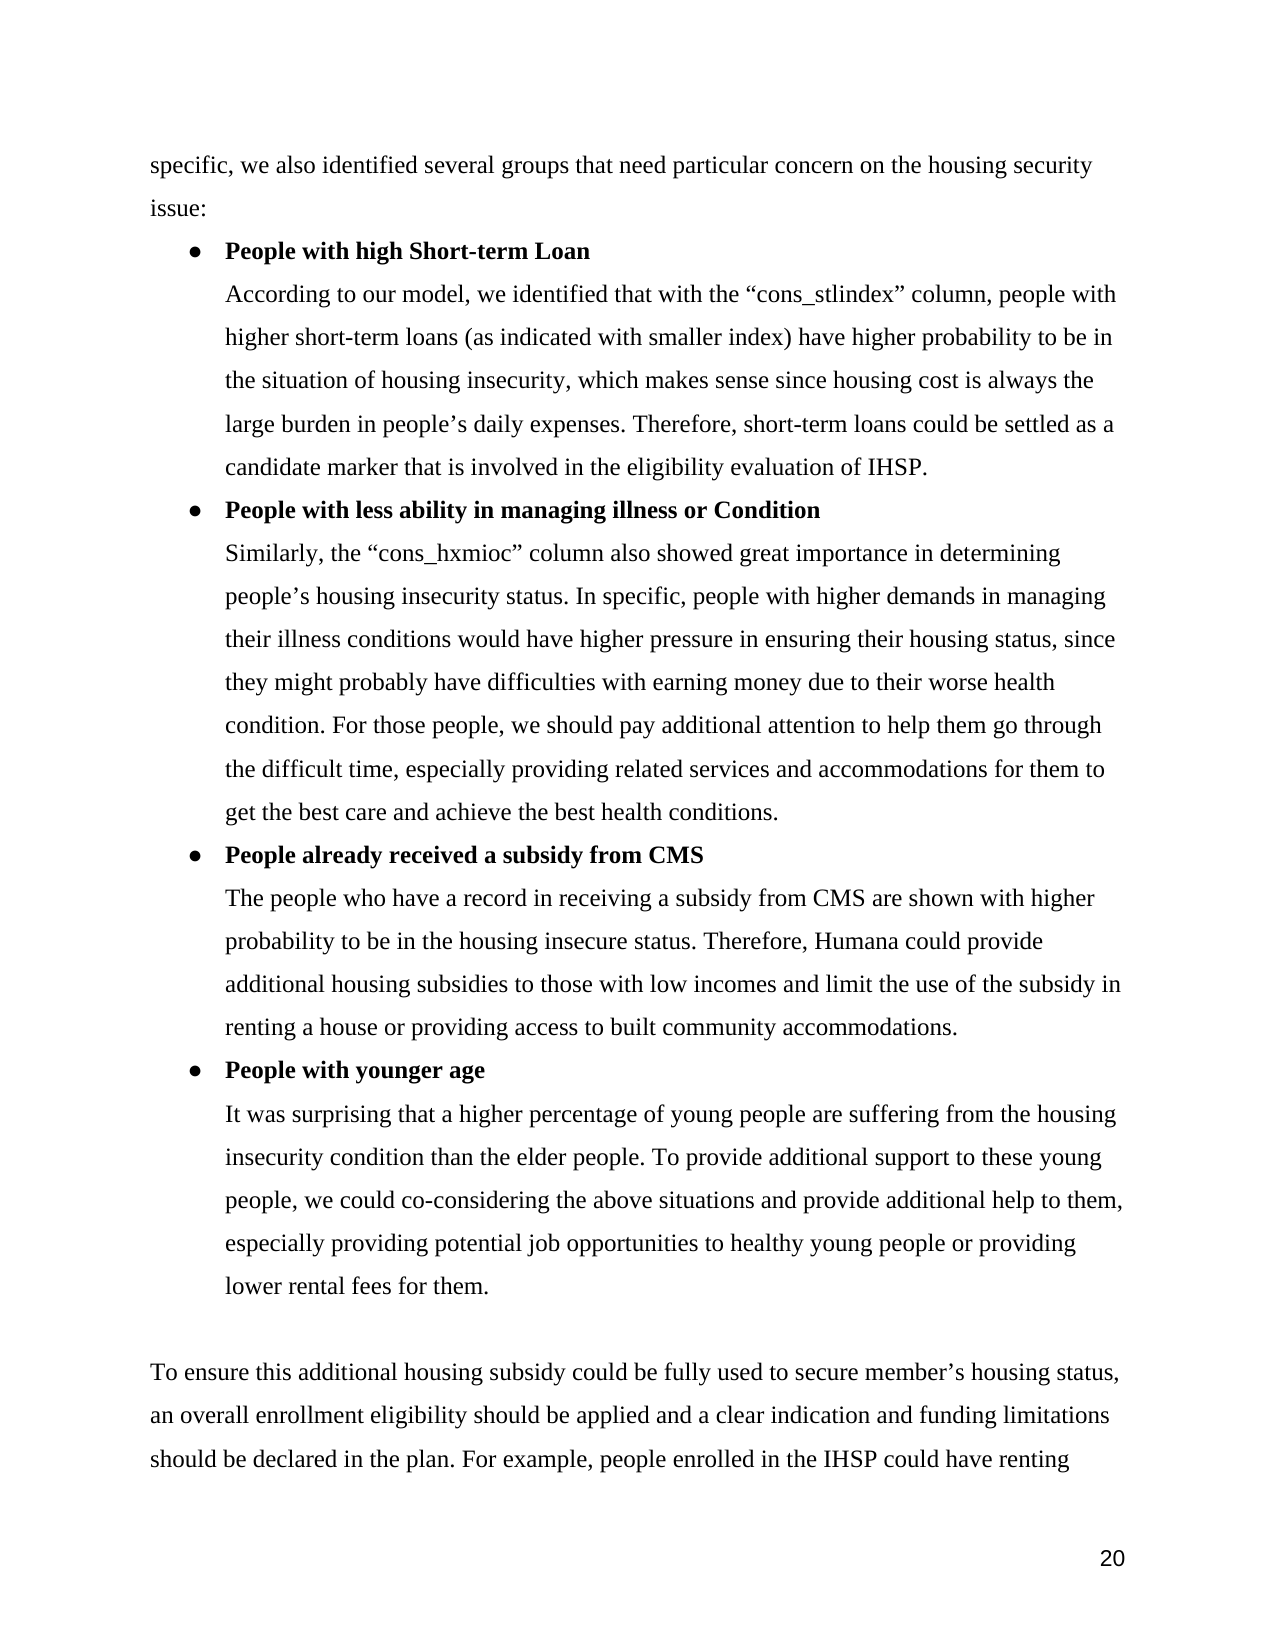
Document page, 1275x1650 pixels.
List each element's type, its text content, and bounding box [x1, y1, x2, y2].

list People with less ability in managing illness or Condition [187, 495, 1125, 524]
list People already received a subsidy from CMS [187, 840, 1125, 869]
text Similarly, the “cons_hxmioc” column also showed great importance in determining people’s housing insecurity status. In specific, people with higher demands in managing their illness conditions would have higher pressure in ensuring their housing status, since they might probably have difficulties with earning money due to their worse health condition. For those people, we should pay additional attention to help them go through the difficult time, especially providing related services and accommodations for them to get the best care and achieve the best health conditions. [225, 538, 1125, 826]
list People with younger age [187, 1056, 1125, 1084]
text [150, 1357, 1125, 1472]
text It was surprising that a higher percentage of young people are suffering from the housing insecurity condition than the elder people. To provide additional support to these young people, we could co-considering the above situations and provide additional help to them, especially providing potential job opportunities to healthy young people or providing lower rental fees for them. [225, 1099, 1125, 1300]
list People with high Short-term Loan [187, 236, 1125, 265]
text The people who have a record in receiving a subsidy from CMS are shown with higher probability to be in the housing insecure status. Therefore, Humana could provide additional housing subsidies to those with low incomes and limit the use of the subsidy in renting a house or providing access to built community accommodations. [225, 883, 1125, 1041]
text According to our model, we identified that with the “cons_stlindex” column, people with higher short-term loans (as indicated with smaller index) have higher probability to be in the situation of housing insecurity, which makes sense since housing cost is always the large burden in people’s daily expenses. Therefore, short-term loans could be settled as a candidate marker that is involved in the eligibility evaluation of IHSP. [225, 279, 1125, 481]
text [150, 150, 1125, 222]
